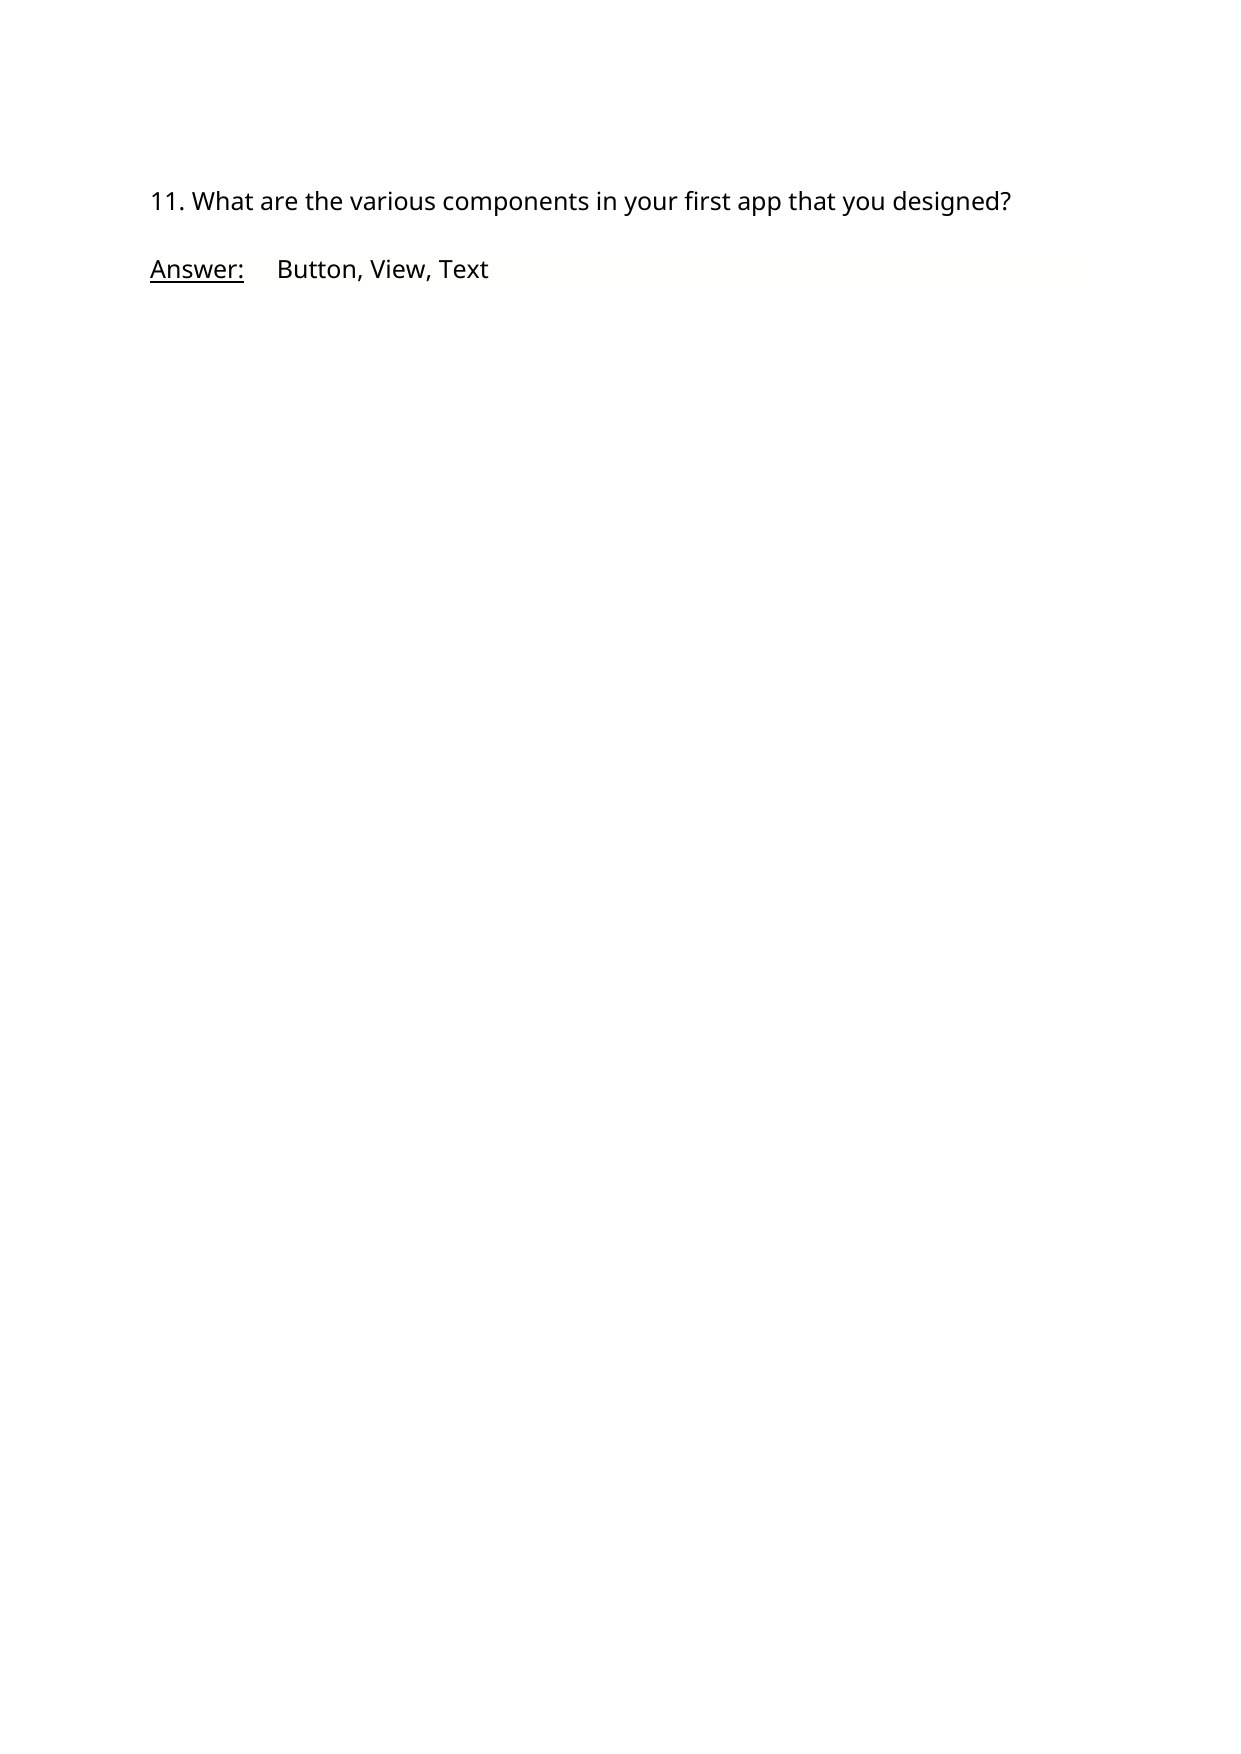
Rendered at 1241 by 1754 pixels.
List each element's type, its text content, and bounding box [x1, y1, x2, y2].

text 11. What are the various components in your first app that you designed? [150, 184, 1090, 218]
text Answer: Button, View, Text [150, 252, 1090, 286]
